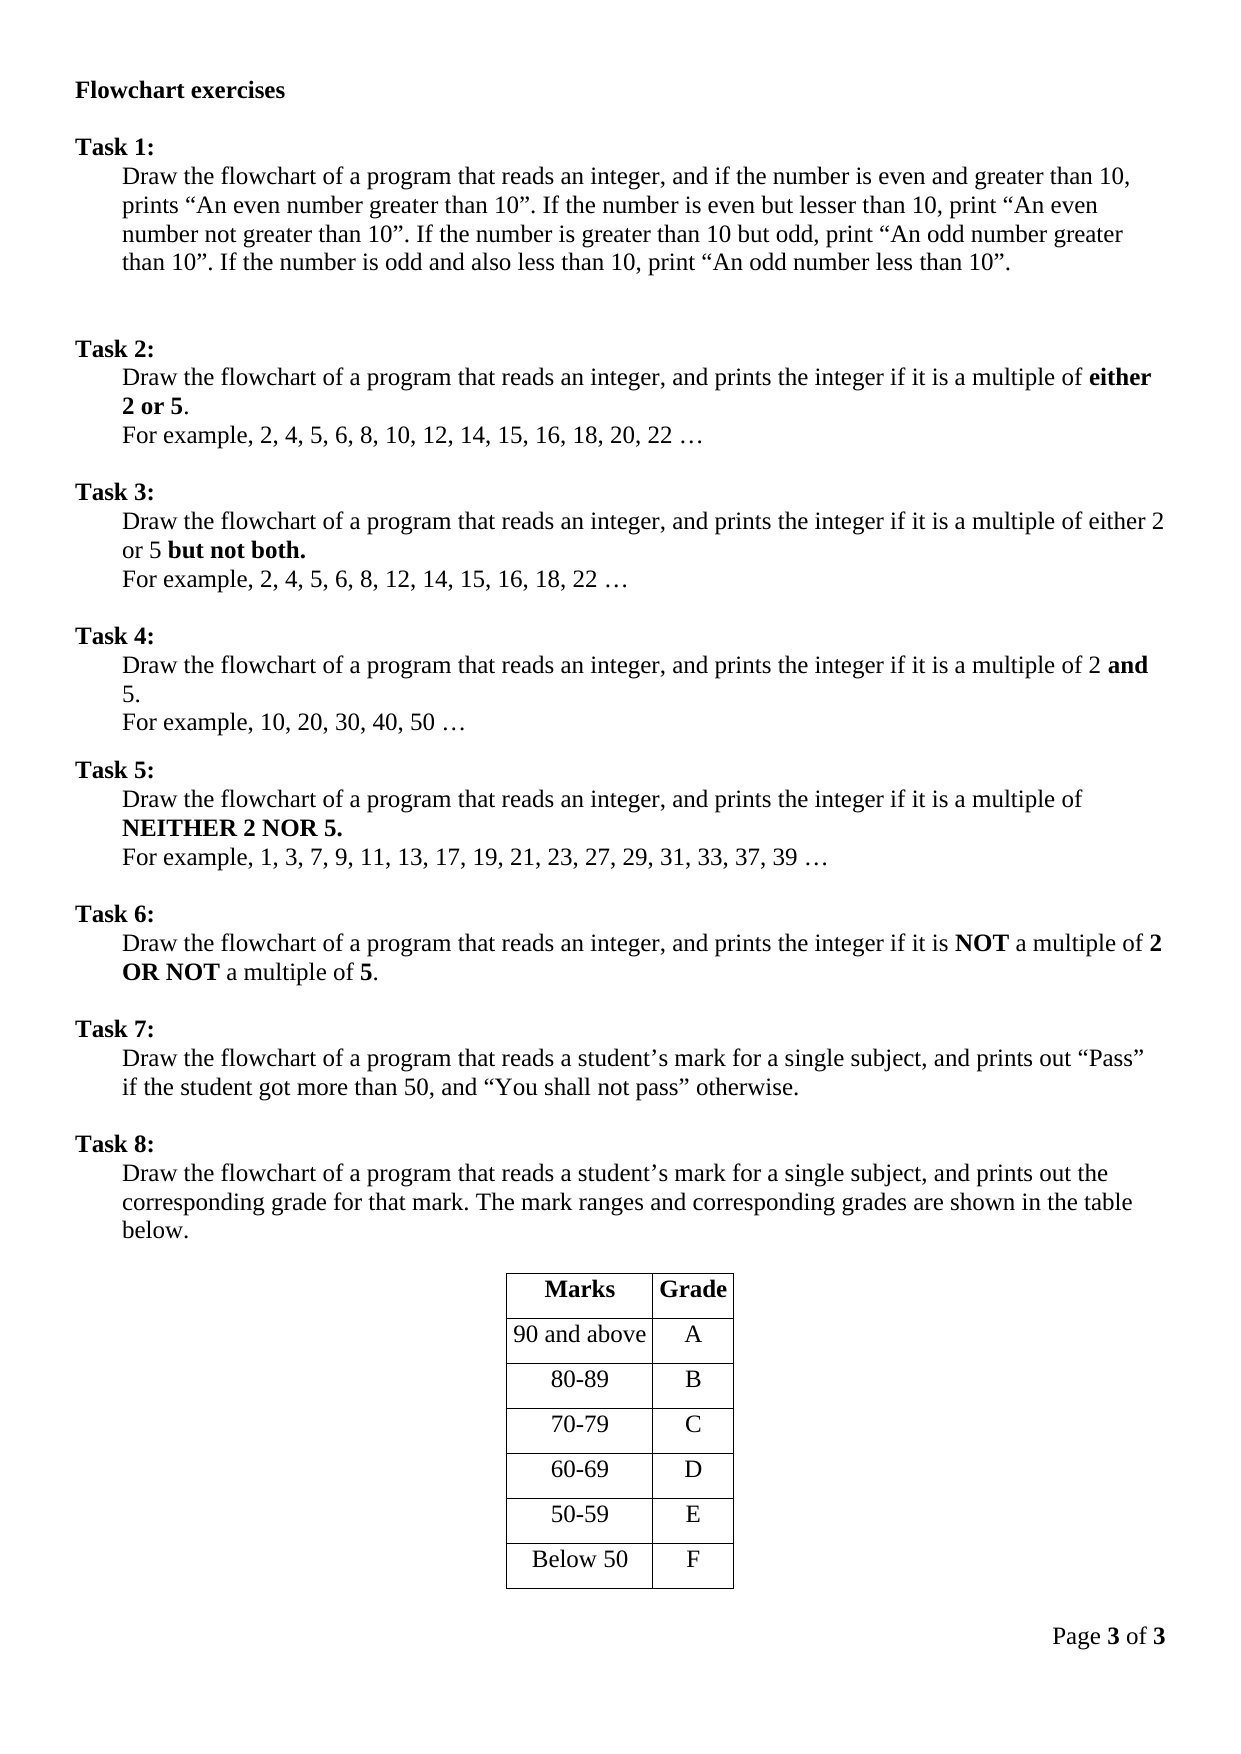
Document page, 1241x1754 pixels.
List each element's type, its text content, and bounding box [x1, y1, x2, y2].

text For example, 10, 20, 30, 40, 50 … [122, 707, 1165, 736]
text Draw the flowchart of a program that reads a student’s mark for a single subject, and prints out the corresponding grade for that mark. The mark ranges and corresponding grades are shown in the table below. [122, 1158, 1165, 1244]
text Task 5: [75, 755, 1165, 784]
text For example, 1, 3, 7, 9, 11, 13, 17, 19, 21, 23, 27, 29, 31, 33, 37, 39 … [122, 842, 1165, 870]
table_cell 90 and above [507, 1319, 652, 1363]
text For example, 2, 4, 5, 6, 8, 12, 14, 15, 16, 18, 22 … [122, 564, 1165, 592]
table_cell Below 50 [507, 1544, 652, 1588]
text Task 4: [75, 621, 1165, 650]
table_cell D [653, 1454, 733, 1498]
table_cell 60-69 [507, 1454, 652, 1498]
text Task 1: [75, 132, 1165, 161]
table_cell 50-59 [507, 1499, 652, 1543]
text Draw the flowchart of a program that reads an integer, and prints the integer if it is a multiple of either 2 or 5 but not both. [122, 506, 1165, 564]
text For example, 2, 4, 5, 6, 8, 10, 12, 14, 15, 16, 18, 20, 22 … [122, 420, 1165, 449]
text Task 3: [75, 477, 1165, 506]
table_cell B [653, 1364, 733, 1408]
table_cell 80-89 [507, 1364, 652, 1408]
text Flowchart exercises [75, 75, 1165, 104]
table_header Marks [507, 1274, 652, 1318]
table_cell A [653, 1319, 733, 1363]
text Task 8: [75, 1129, 1165, 1158]
text Draw the flowchart of a program that reads an integer, and prints the integer if it is a multiple of either 2 or 5. [122, 362, 1165, 420]
table_header Grade [653, 1274, 733, 1318]
table_cell F [653, 1544, 733, 1588]
table_cell 70-79 [507, 1409, 652, 1453]
text Draw the flowchart of a program that reads an integer, and prints the integer if it is NOT a multiple of 2 OR NOT a multiple of 5. [122, 928, 1165, 985]
text Task 6: [75, 899, 1165, 928]
table_cell C [653, 1409, 733, 1453]
text Task 2: [75, 334, 1165, 362]
text Draw the flowchart of a program that reads an integer, and prints the integer if it is a multiple of NEITHER 2 NOR 5. [122, 784, 1165, 842]
text Draw the flowchart of a program that reads an integer, and prints the integer if it is a multiple of 2 and 5. [122, 650, 1165, 707]
text Task 7: [75, 1014, 1165, 1043]
table_cell E [653, 1499, 733, 1543]
text Draw the flowchart of a program that reads an integer, and if the number is even and greater than 10, prints “An even number greater than 10”. If the number is even but lesser than 10, print “An even number not greater than 10”. If the number is greater than 10 but odd, print “An odd number greater than 10”. If the number is odd and also less than 10, print “An odd number less than 10”. [122, 161, 1165, 276]
text Draw the flowchart of a program that reads a student’s mark for a single subject, and prints out “Pass” if the student got more than 50, and “You shall not pass” otherwise. [122, 1043, 1165, 1100]
